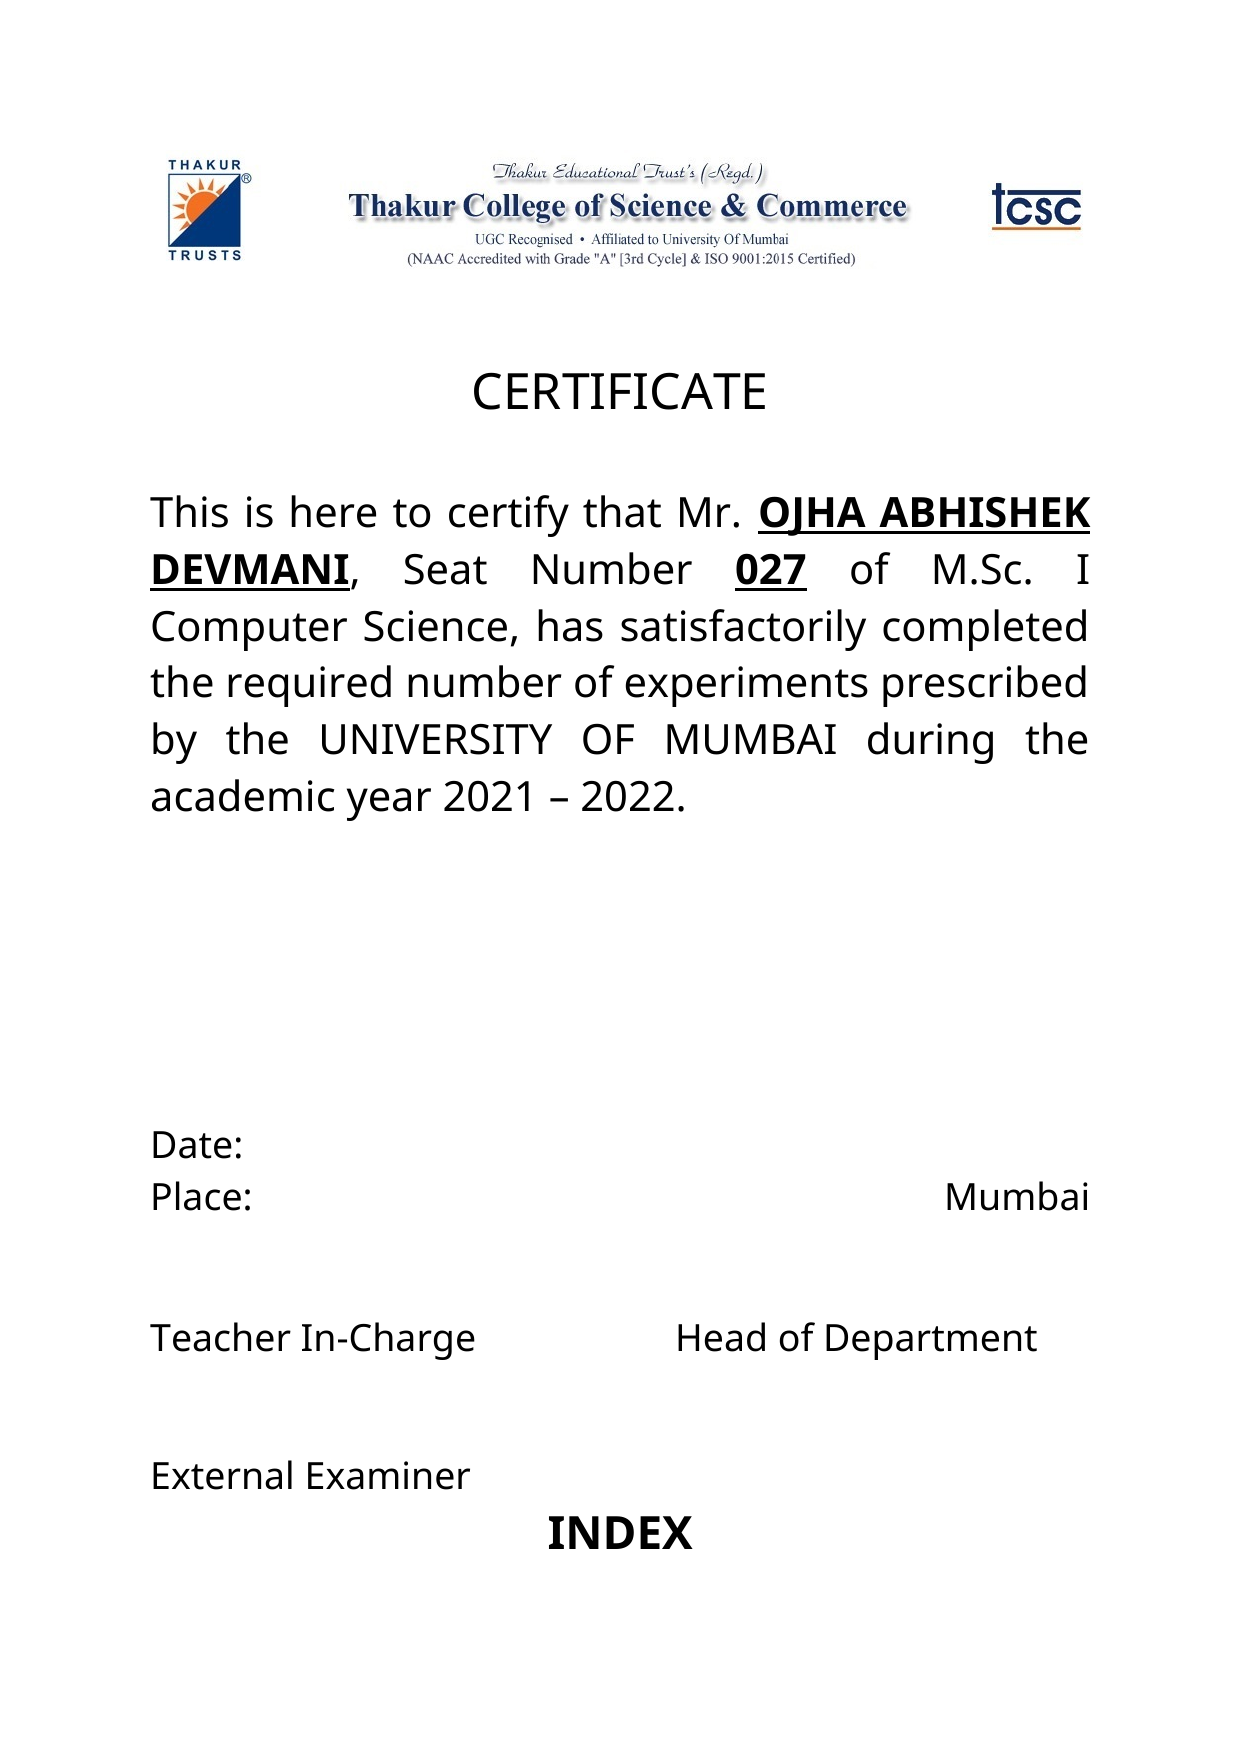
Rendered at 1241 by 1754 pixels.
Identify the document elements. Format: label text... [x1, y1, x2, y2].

text Place: Mumbai [150, 1170, 1090, 1249]
text This is here to certify that Mr. OJHA ABHISHEK DEVMANI, Seat Number 027 of M.Sc. I Computer Science, has satisfactorily completed the required number of experiments prescribed by the UNIVERSITY OF MUMBAI during the academic year 2021 – 2022. [150, 483, 1090, 823]
text INDEX [150, 1500, 1090, 1562]
text External Examiner [150, 1449, 1090, 1500]
picture [150, 150, 1091, 269]
text Date: [150, 1119, 1090, 1170]
text CERTIFICATE [150, 356, 1090, 424]
text Teacher In-Charge Head of Department [150, 1311, 1090, 1362]
